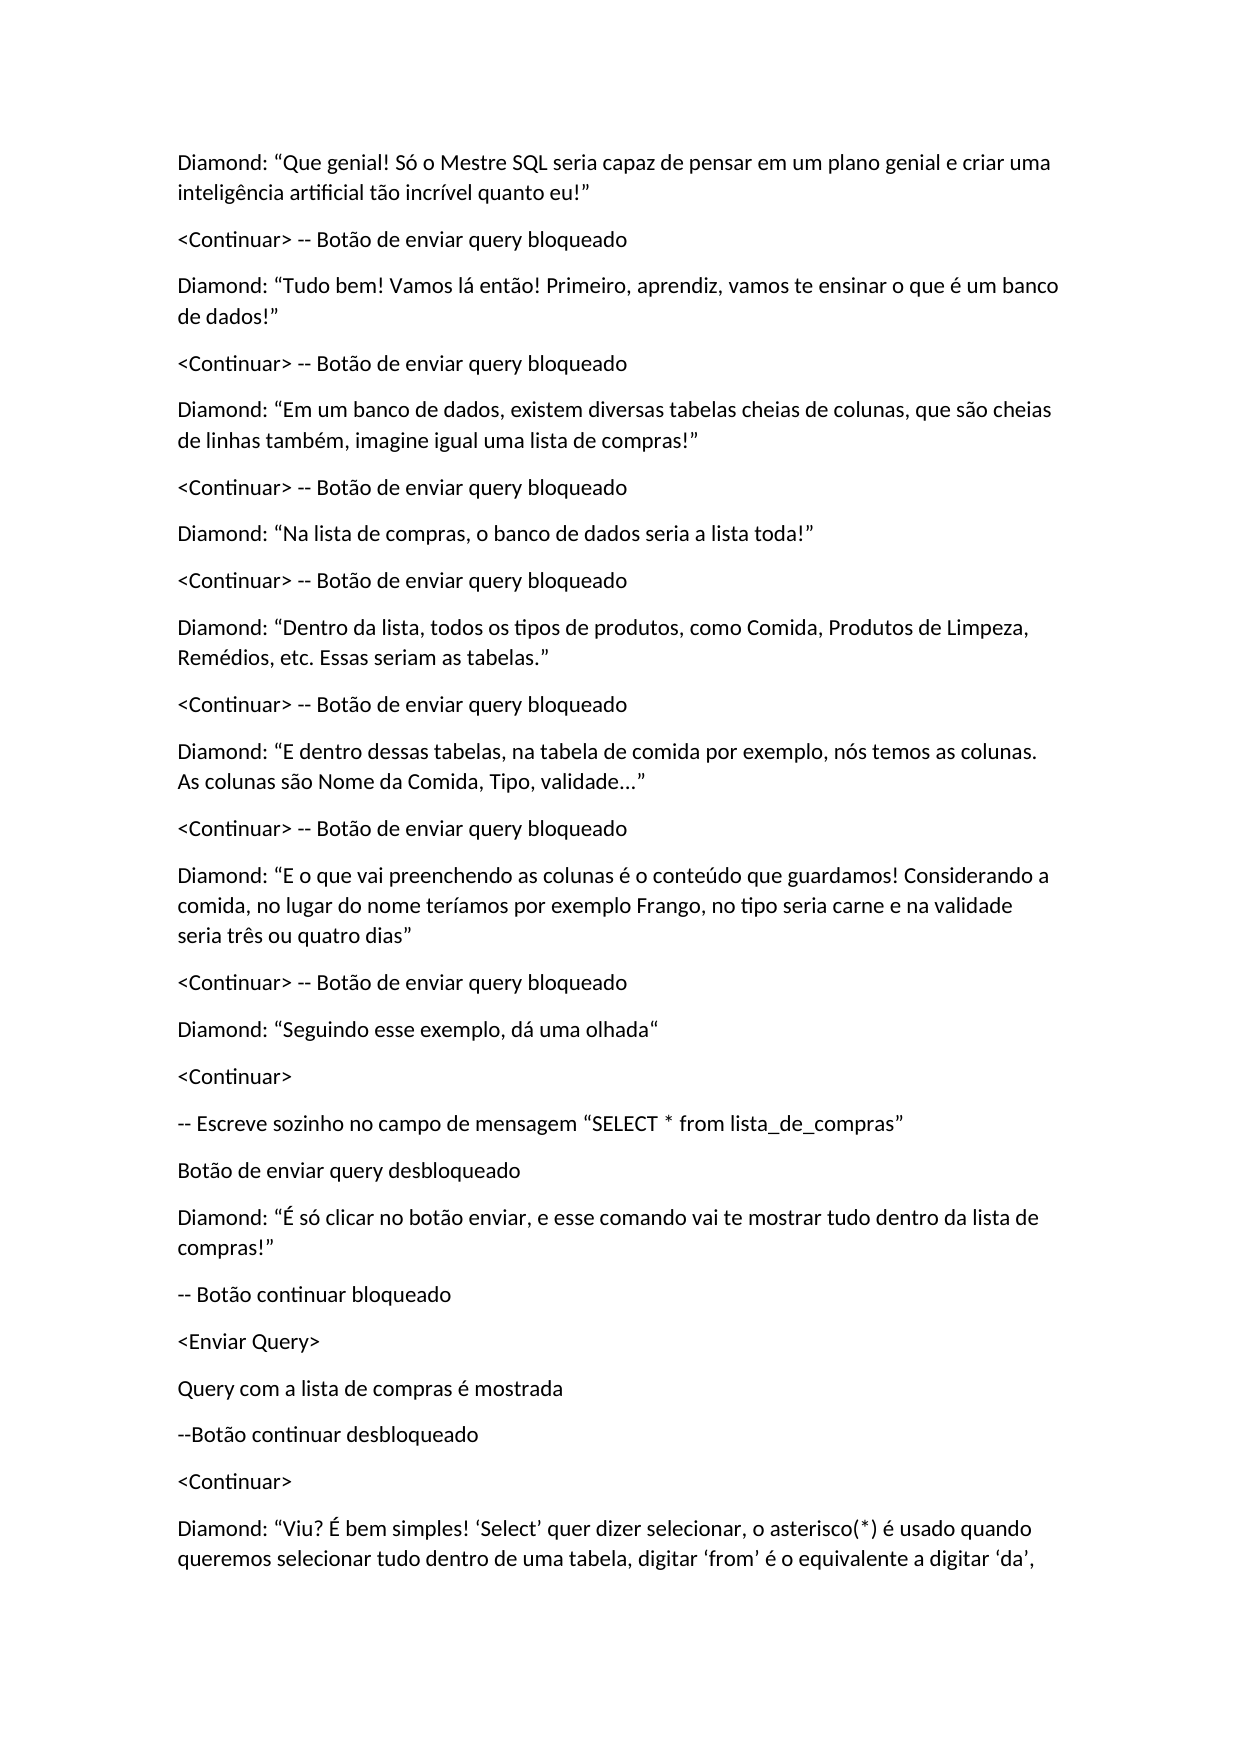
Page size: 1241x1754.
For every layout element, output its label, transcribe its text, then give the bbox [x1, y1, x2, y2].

text Diamond: “Em um banco de dados, existem diversas tabelas cheias de colunas, que são cheias de linhas também, imagine igual uma lista de compras!” [177, 396, 1063, 454]
text <Continuar> -- Botão de enviar query bloqueado [177, 690, 1063, 718]
text <Continuar> [177, 1467, 1063, 1495]
text Diamond: “Seguindo esse exemplo, dá uma olhada“ [177, 1015, 1063, 1043]
text Diamond: “Dentro da lista, todos os tipos de produtos, como Comida, Produtos de Limpeza, Remédios, etc. Essas seriam as tabelas.” [177, 613, 1063, 671]
text Diamond: “Que genial! Só o Mestre SQL seria capaz de pensar em um plano genial e criar uma inteligência artificial tão incrível quanto eu!” [177, 148, 1063, 206]
text <Continuar> -- Botão de enviar query bloqueado [177, 814, 1063, 842]
text Botão de enviar query desbloqueado [177, 1156, 1063, 1184]
text -- Escreve sozinho no campo de mensagem “SELECT * from lista_de_compras” [177, 1109, 1063, 1137]
text Diamond: “Na lista de compras, o banco de dados seria a lista toda!” [177, 519, 1063, 547]
text <Continuar> -- Botão de enviar query bloqueado [177, 349, 1063, 377]
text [177, 1514, 1063, 1572]
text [177, 225, 1063, 253]
text Diamond: “Tudo bem! Vamos lá então! Primeiro, aprendiz, vamos te ensinar o que é um banco de dados!” [177, 272, 1063, 330]
text Query com a lista de compras é mostrada [177, 1374, 1063, 1402]
text <Enviar Query> [177, 1327, 1063, 1355]
text --Botão continuar desbloqueado [177, 1421, 1063, 1448]
text <Continuar> -- Botão de enviar query bloqueado [177, 968, 1063, 996]
text Diamond: “E dentro dessas tabelas, na tabela de comida por exemplo, nós temos as colunas. As colunas são Nome da Comida, Tipo, validade...” [177, 737, 1063, 795]
text Diamond: “É só clicar no botão enviar, e esse comando vai te mostrar tudo dentro da lista de compras!” [177, 1203, 1063, 1261]
text <Continuar> [177, 1062, 1063, 1090]
text <Continuar> -- Botão de enviar query bloqueado [177, 566, 1063, 594]
text <Continuar> -- Botão de enviar query bloqueado [177, 473, 1063, 501]
text -- Botão continuar bloqueado [177, 1280, 1063, 1308]
text Diamond: “E o que vai preenchendo as colunas é o conteúdo que guardamos! Considerando a comida, no lugar do nome teríamos por exemplo Frango, no tipo seria carne e na validade seria três ou quatro dias” [177, 861, 1063, 949]
